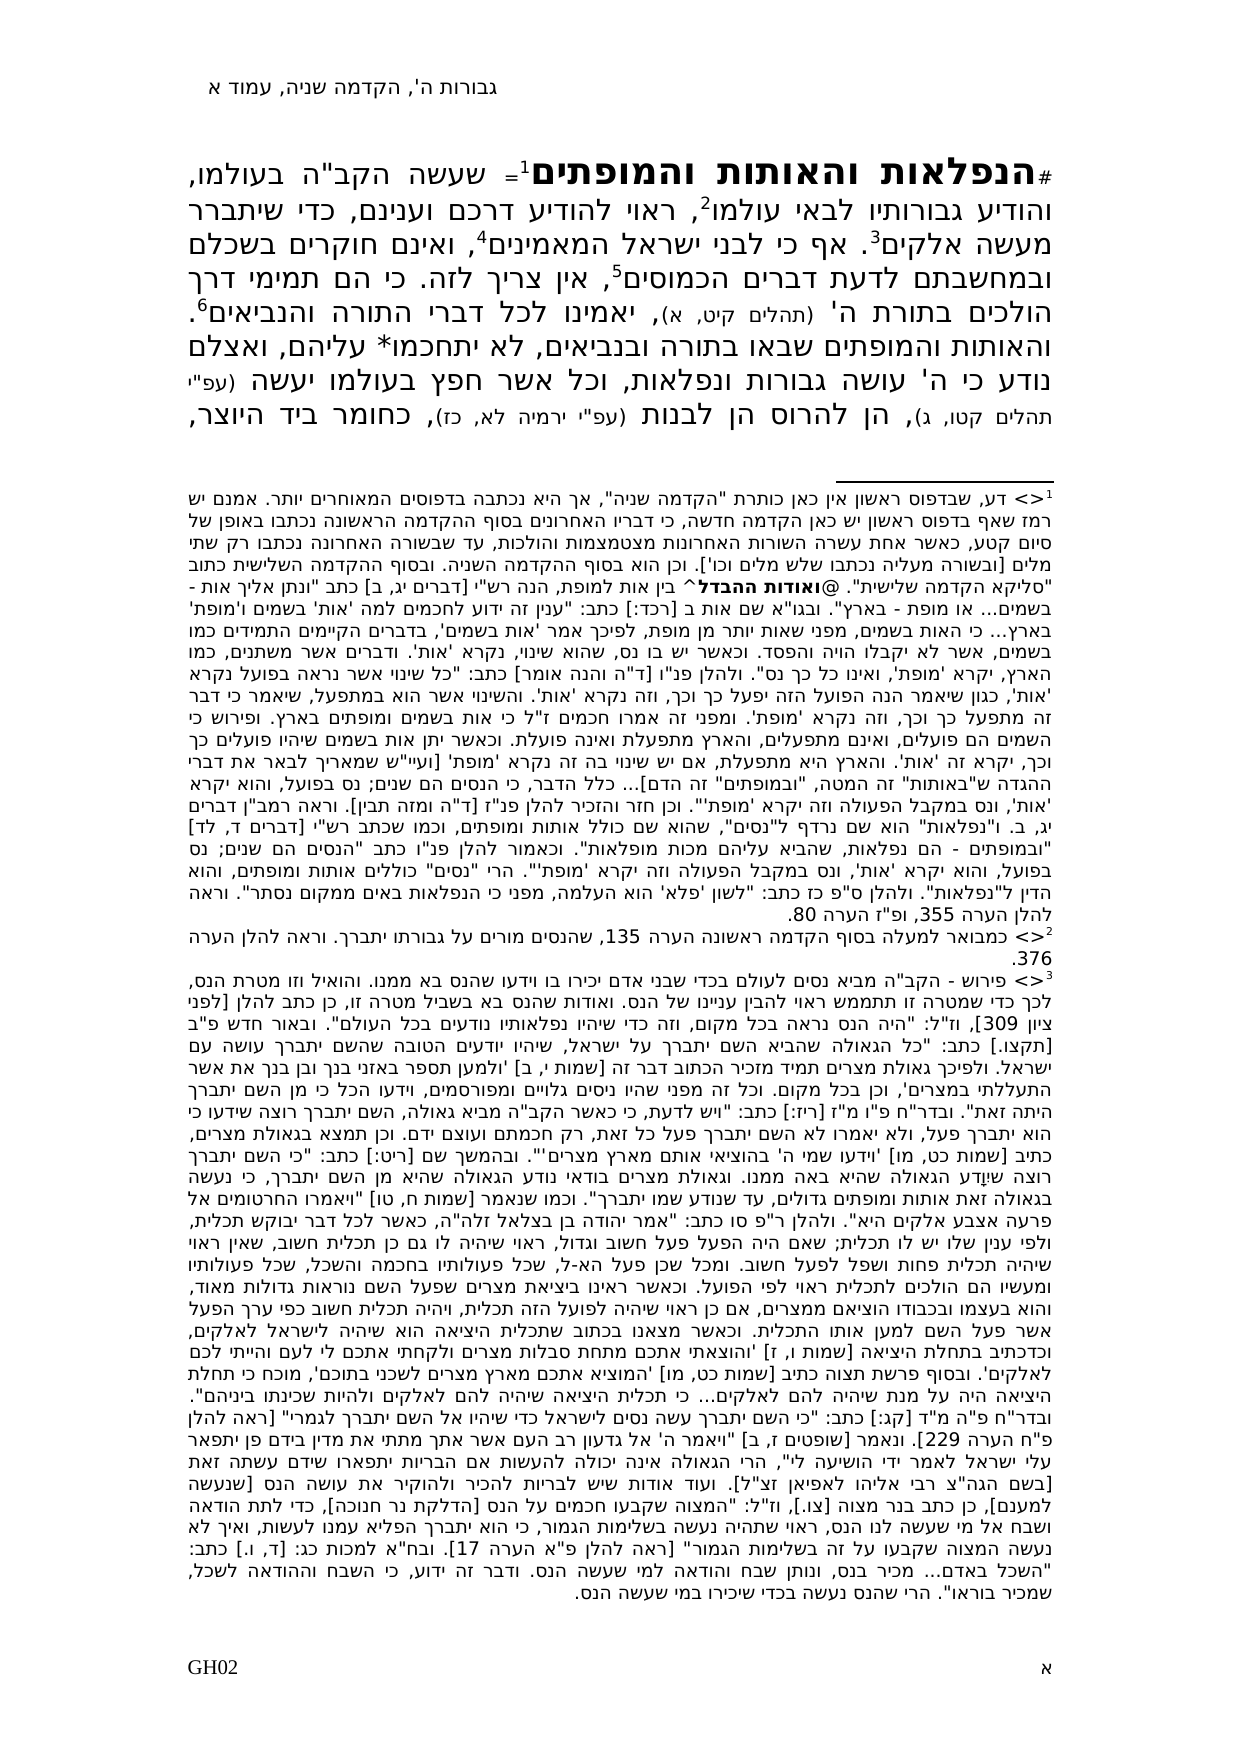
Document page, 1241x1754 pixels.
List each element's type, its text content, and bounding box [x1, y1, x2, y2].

text #הנפלאות והאותות והמופתים= שעשה הקב"ה בעולמו, והודיע גבורותיו לבאי עולמו, ראוי להודיע דרכם וענינם, כדי שיתברר מעשה אלקים. אף כי לבני ישראל המאמינים, ואינם חוקרים בשכלם ובמחשבתם לדעת דברים הכמוסים, אין צריך לזה. כי הם תמימי דרך הולכים בתורת ה' (תהלים קיט, א), יאמינו לכל דברי התורה והנביאים. והאותות והמופתים שבאו בתורה ובנביאים, לא יתחכמו* עליהם, ואצלם נודע כי ה' עושה גבורות ונפלאות, וכל אשר חפץ בעולמו יעשה (עפ"י תהלים קטו, ג), הן להרוס הן לבנות (עפ"י ירמיה לא, כז), כחומר ביד היוצר, ברצותו מרחיב וברצותו מקצר. כי הוא בראו מאין, ועד אין יכול להשיבהו, כך הוא דעת המאמינים. [187, 150, 1053, 431]
